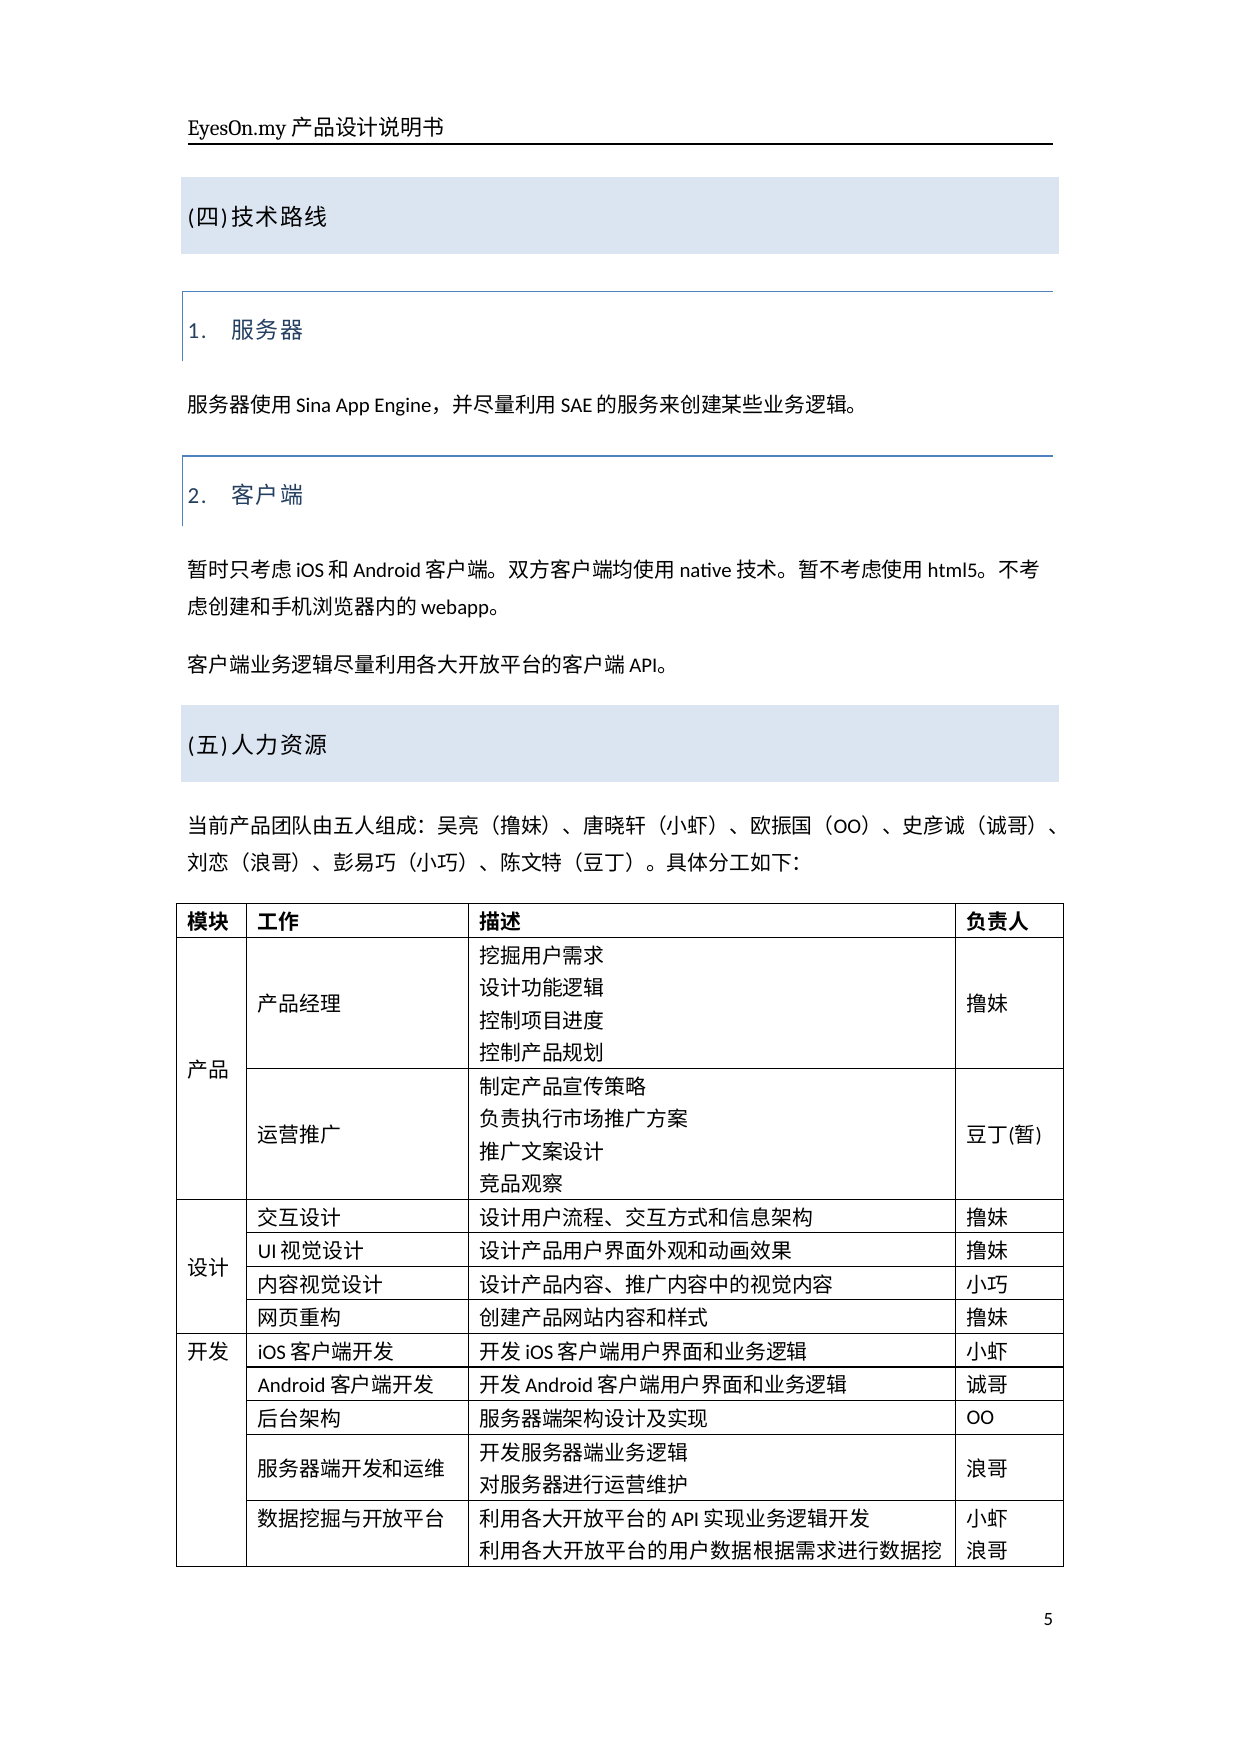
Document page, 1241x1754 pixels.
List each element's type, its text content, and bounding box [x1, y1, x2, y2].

table_cell 开发iOS客户端用户界面和业务逻辑 [469, 1334, 955, 1366]
table_cell 设计用户流程、交互方式和信息架构 [469, 1200, 955, 1232]
text 暂时只考虑iOS和Android客户端。双方客户端均使用native技术。暂不考虑使用html5。不考虑创建和手机浏览器内的webapp。 [187, 552, 1053, 622]
subtitle 人力资源 [188, 711, 1053, 776]
table_cell 设计 [177, 1200, 246, 1333]
table_cell 开发Android客户端用户界面和业务逻辑 [469, 1368, 955, 1400]
table_cell UI视觉设计 [247, 1233, 468, 1266]
table_header 负责人 [956, 904, 1063, 937]
subtitle 服务器 [183, 292, 1053, 361]
text 客户端业务逻辑尽量利用各大开放平台的客户端API。 [187, 647, 1053, 679]
table_cell OO [956, 1401, 1063, 1433]
table_cell 小虾 浪哥 OO [956, 1501, 1063, 1566]
table_cell 内容视觉设计 [247, 1267, 468, 1299]
table_cell 利用各大开放平台的API实现业务逻辑开发 利用各大开放平台的用户数据根据需求进行数据挖掘 [469, 1501, 955, 1566]
table_cell iOS客户端开发 [247, 1334, 468, 1366]
table_cell 挖掘用户需求 设计功能逻辑 控制项目进度 控制产品规划 [469, 938, 955, 1068]
table_cell 设计产品内容、推广内容中的视觉内容 [469, 1267, 955, 1299]
table_cell 小巧 [956, 1267, 1063, 1299]
table_header 描述 [469, 904, 955, 937]
table_header 模块 [177, 904, 246, 937]
subtitle 技术路线 [188, 183, 1053, 248]
table_cell 数据挖掘与开放平台 [247, 1501, 468, 1566]
table_cell 撸妹 [956, 1300, 1063, 1333]
table_cell 诚哥 [956, 1368, 1063, 1400]
table_cell 撸妹 [956, 938, 1063, 1068]
table_cell 服务器端架构设计及实现 [469, 1401, 955, 1433]
text 当前产品团队由五人组成：吴亮（撸妹）、唐晓轩（小虾）、欧振国（OO）、史彦诚（诚哥）、刘恋（浪哥）、彭易巧（小巧）、陈文特（豆丁）。具体分工如下： [187, 808, 1053, 878]
table_cell 设计产品用户界面外观和动画效果 [469, 1233, 955, 1266]
table_cell 产品经理 [247, 938, 468, 1068]
table_cell Android客户端开发 [247, 1368, 468, 1400]
table_cell 网页重构 [247, 1300, 468, 1333]
table_cell 运营推广 [247, 1069, 468, 1199]
table_header 工作 [247, 904, 468, 937]
table_cell 开发服务器端业务逻辑 对服务器进行运营维护 [469, 1435, 955, 1499]
table_cell 小虾 [956, 1334, 1063, 1366]
table_cell 创建产品网站内容和样式 [469, 1300, 955, 1333]
table_cell 豆丁(暂) [956, 1069, 1063, 1199]
table_cell 服务器端开发和运维 [247, 1435, 468, 1499]
text 服务器使用Sina App Engine，并尽量利用SAE的服务来创建某些业务逻辑。 [187, 387, 1053, 420]
table_cell 制定产品宣传策略 负责执行市场推广方案 推广文案设计 竞品观察 [469, 1069, 955, 1199]
table_cell 后台架构 [247, 1401, 468, 1433]
table_cell 浪哥 [956, 1435, 1063, 1499]
subtitle 客户端 [183, 457, 1053, 526]
table_cell 交互设计 [247, 1200, 468, 1232]
table_cell 撸妹 [956, 1233, 1063, 1266]
table_cell 产品 [177, 938, 246, 1199]
table_cell 撸妹 [956, 1200, 1063, 1232]
table_cell 开发 [177, 1334, 246, 1566]
